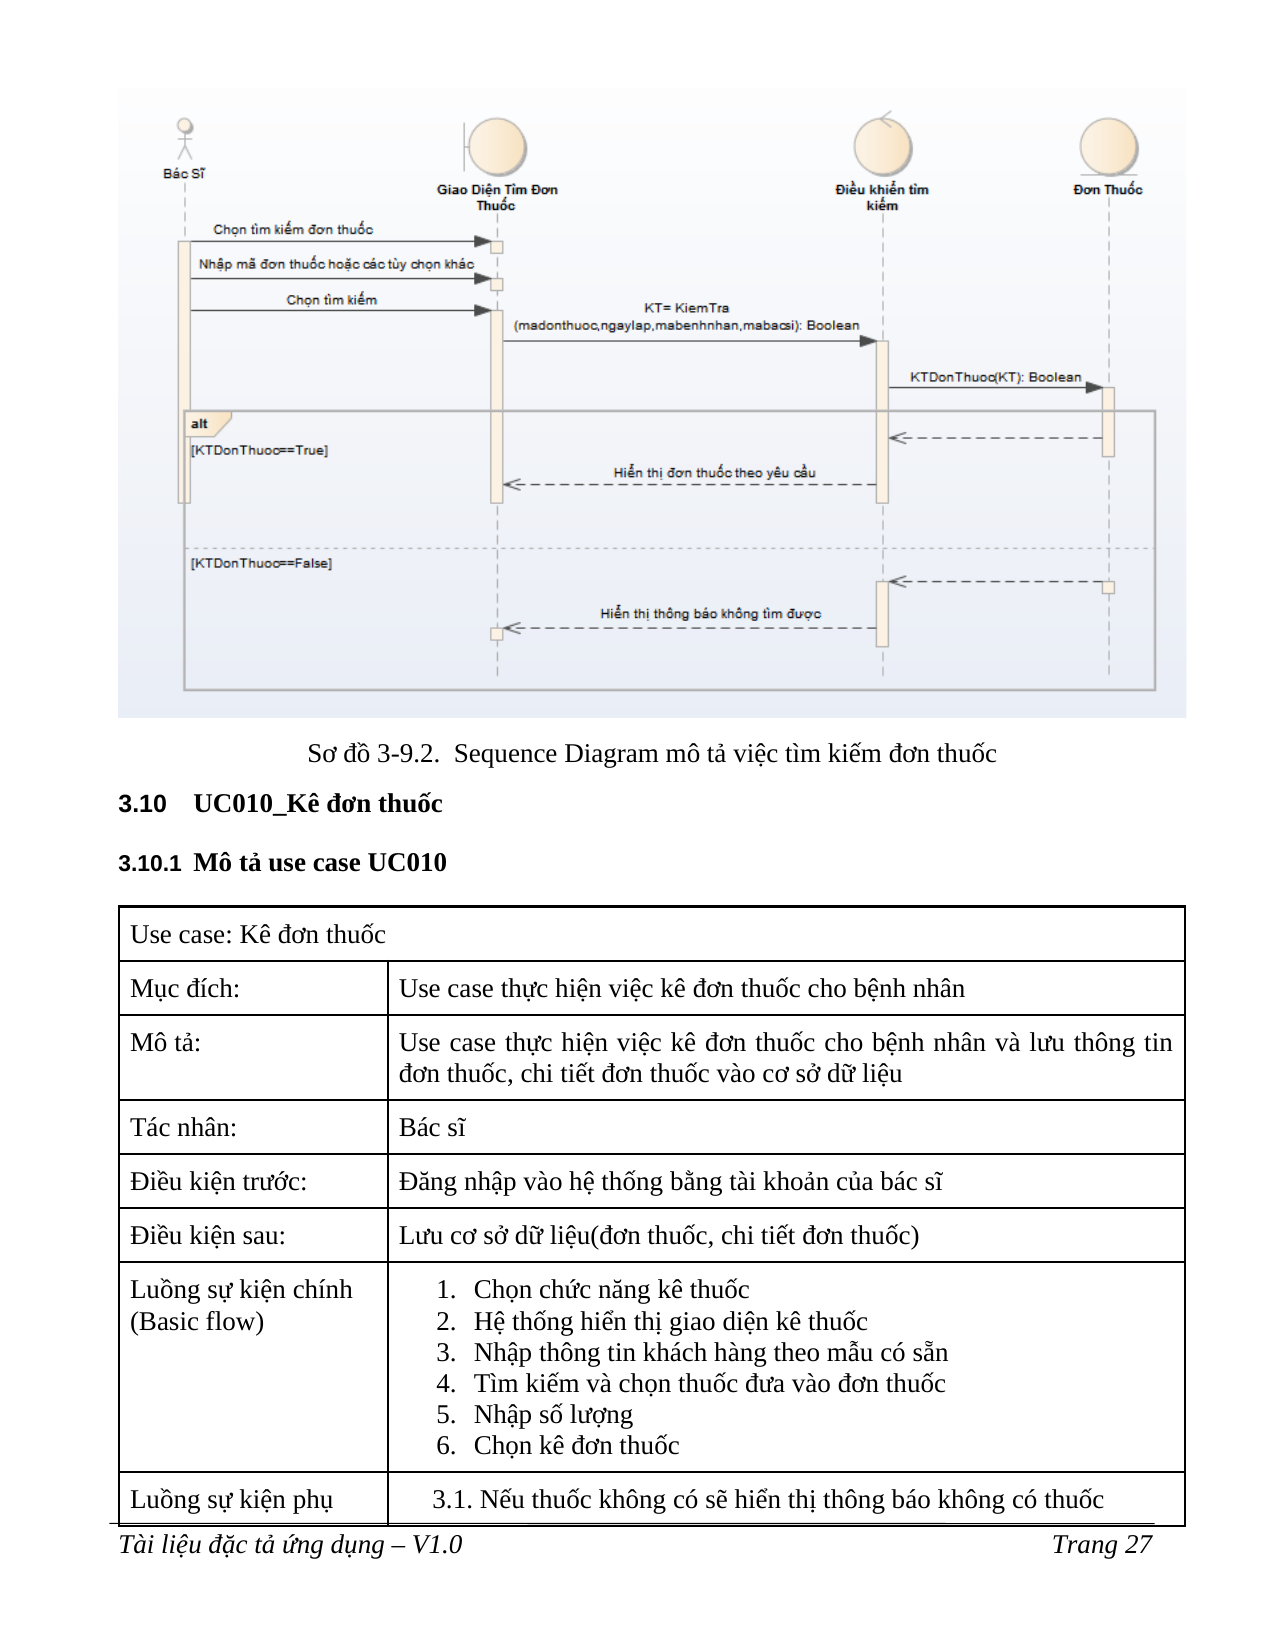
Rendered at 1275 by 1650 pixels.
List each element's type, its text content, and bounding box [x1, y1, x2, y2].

table_cell Tác nhân: [120, 1101, 387, 1153]
table_cell Đăng nhập vào hệ thống bằng tài khoản của bác sĩ [389, 1155, 1184, 1207]
table_cell Điều kiện sau: [120, 1209, 387, 1261]
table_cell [120, 1473, 387, 1525]
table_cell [389, 1473, 1184, 1525]
table_cell Use case thực hiện việc kê đơn thuốc cho bệnh nhân và lưu thông tin đơn thuốc, chi tiết đơn thuốc vào cơ sở dữ liệu [389, 1016, 1184, 1099]
table_cell Use case thực hiện việc kê đơn thuốc cho bệnh nhân [389, 962, 1184, 1013]
table_cell Điều kiện trước: [120, 1155, 387, 1207]
table_cell Bác sĩ [389, 1101, 1184, 1153]
table_cell Chọn chức năng kê thuốc Hệ thống hiển thị giao diện kê thuốc Nhập thông tin khách hàng theo mẫu có sẵn Tìm kiếm và chọn thuốc đưa vào đơn thuốc Nhập số lượng Chọn kê đơn thuốc [389, 1263, 1184, 1471]
subtitle Mô tả use case UC010 [118, 846, 1186, 877]
table_cell Mô tả: [120, 1016, 387, 1099]
picture [118, 88, 1187, 718]
table_cell Lưu cơ sở dữ liệu(đơn thuốc, chi tiết đơn thuốc) [389, 1209, 1184, 1261]
table_cell Luồng sự kiện chính (Basic flow) [120, 1263, 387, 1471]
table_header Use case: Kê đơn thuốc [120, 908, 1184, 959]
text Sơ đồ 3-9.2. Sequence Diagram mô tả việc tìm kiếm đơn thuốc [118, 737, 1186, 768]
subtitle UC010_Kê đơn thuốc [118, 787, 1186, 818]
table_cell Mục đích: [120, 962, 387, 1013]
